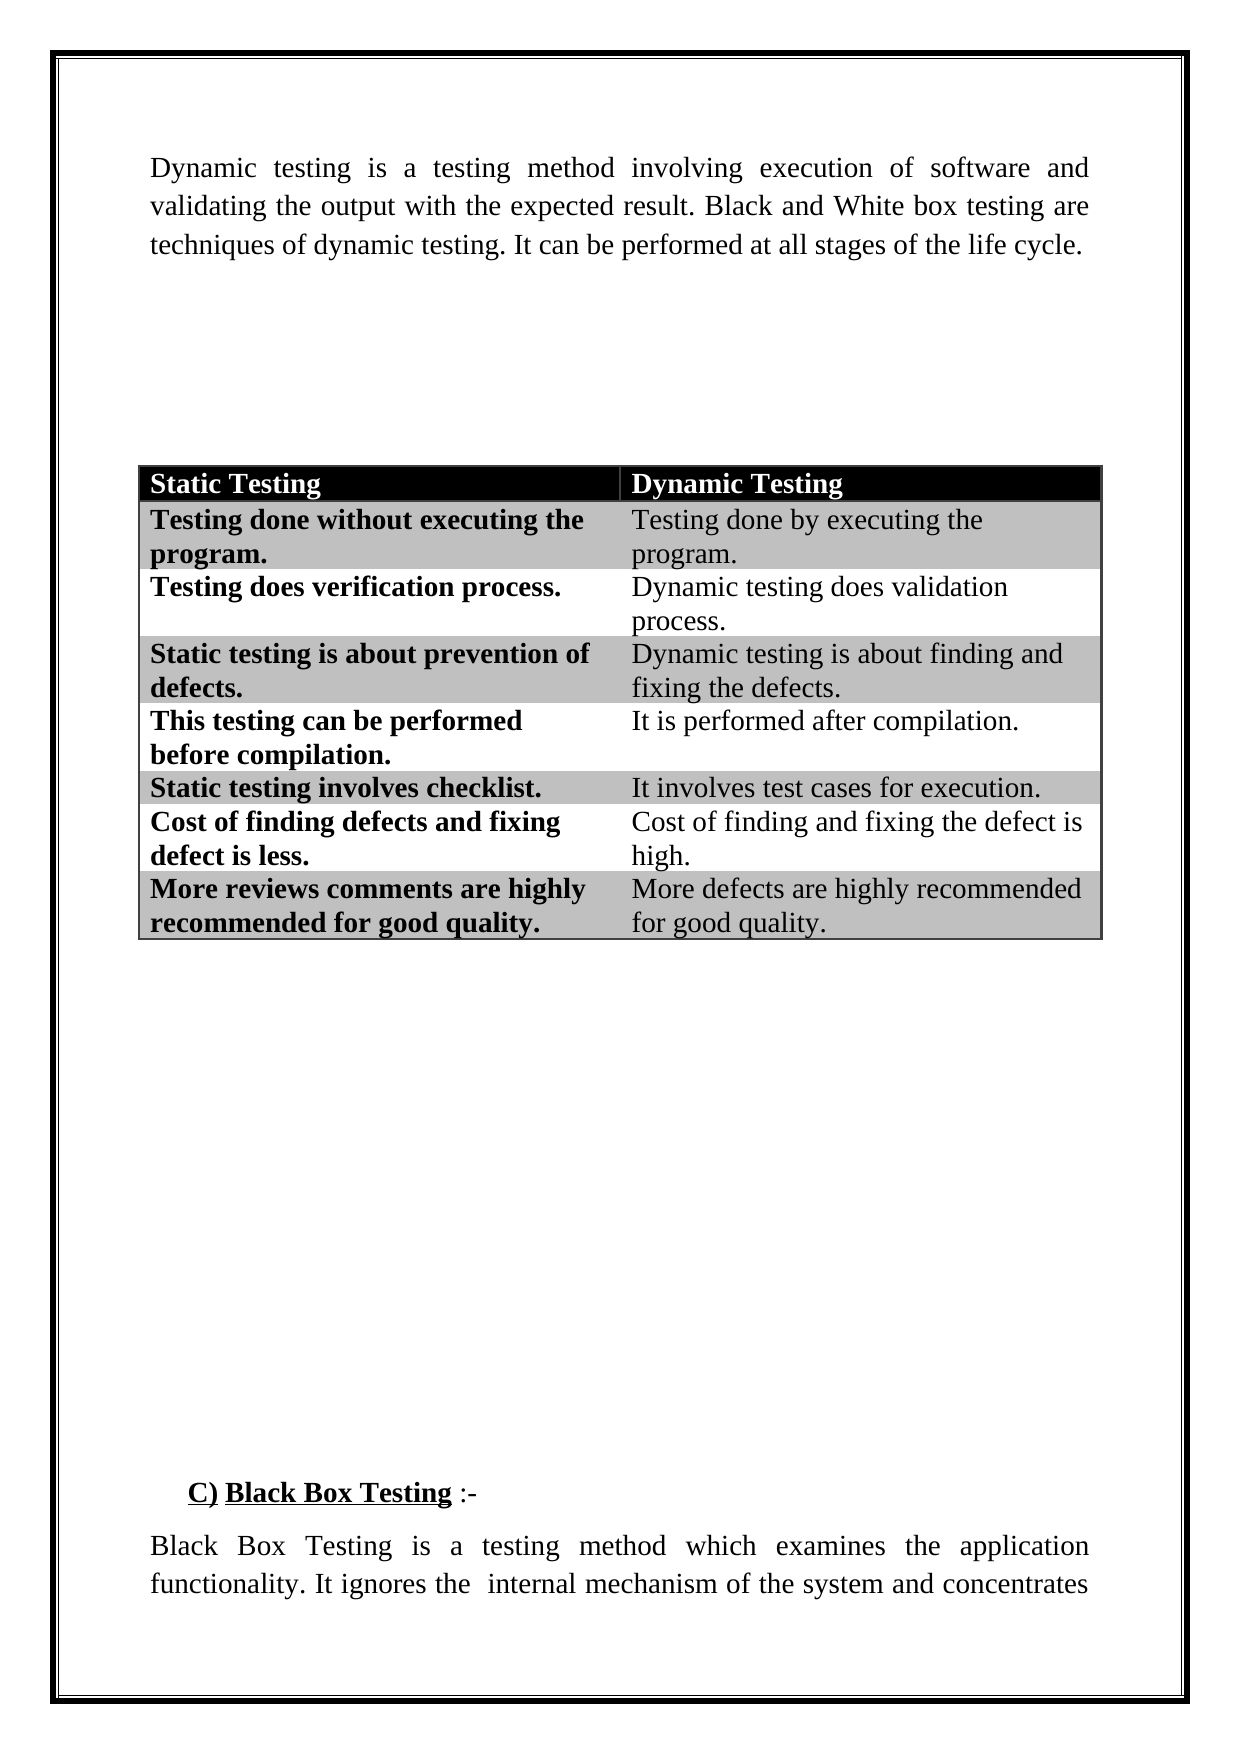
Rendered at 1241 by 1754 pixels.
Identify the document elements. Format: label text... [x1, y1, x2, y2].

table_cell Testing done by executing the program. [620, 502, 1100, 569]
table_cell Dynamic testing is about finding and fixing the defects. [620, 636, 1100, 703]
text Dynamic testing is a testing method involving execution of software and validating the output with the expected result. Black and White box testing are techniques of dynamic testing. It can be performed at all stages of the life cycle. [150, 150, 1090, 261]
table_cell More defects are highly recommended for good quality. [620, 871, 1100, 938]
table_cell More reviews comments are highly recommended for good quality. [140, 871, 620, 938]
table_cell Testing does verification process. [140, 569, 620, 636]
table_cell Static testing involves checklist. [140, 771, 620, 804]
table_cell Dynamic testing does validation process. [620, 569, 1100, 636]
table_cell It involves test cases for execution. [620, 771, 1100, 804]
table_cell Cost of finding and fixing the defect is high. [620, 804, 1100, 871]
table_cell Testing done without executing the program. [140, 502, 620, 569]
table_cell Static testing is about prevention of defects. [140, 636, 620, 703]
table_cell Cost of finding defects and fixing defect is less. [140, 804, 620, 871]
table_cell It is performed after compilation. [620, 704, 1100, 771]
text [150, 1528, 1090, 1600]
table_header Dynamic Testing [621, 467, 1100, 500]
list Black Box Testing :- [187, 1475, 1090, 1508]
table_cell This testing can be performed before compilation. [140, 704, 620, 771]
table_header Static Testing [140, 467, 619, 500]
